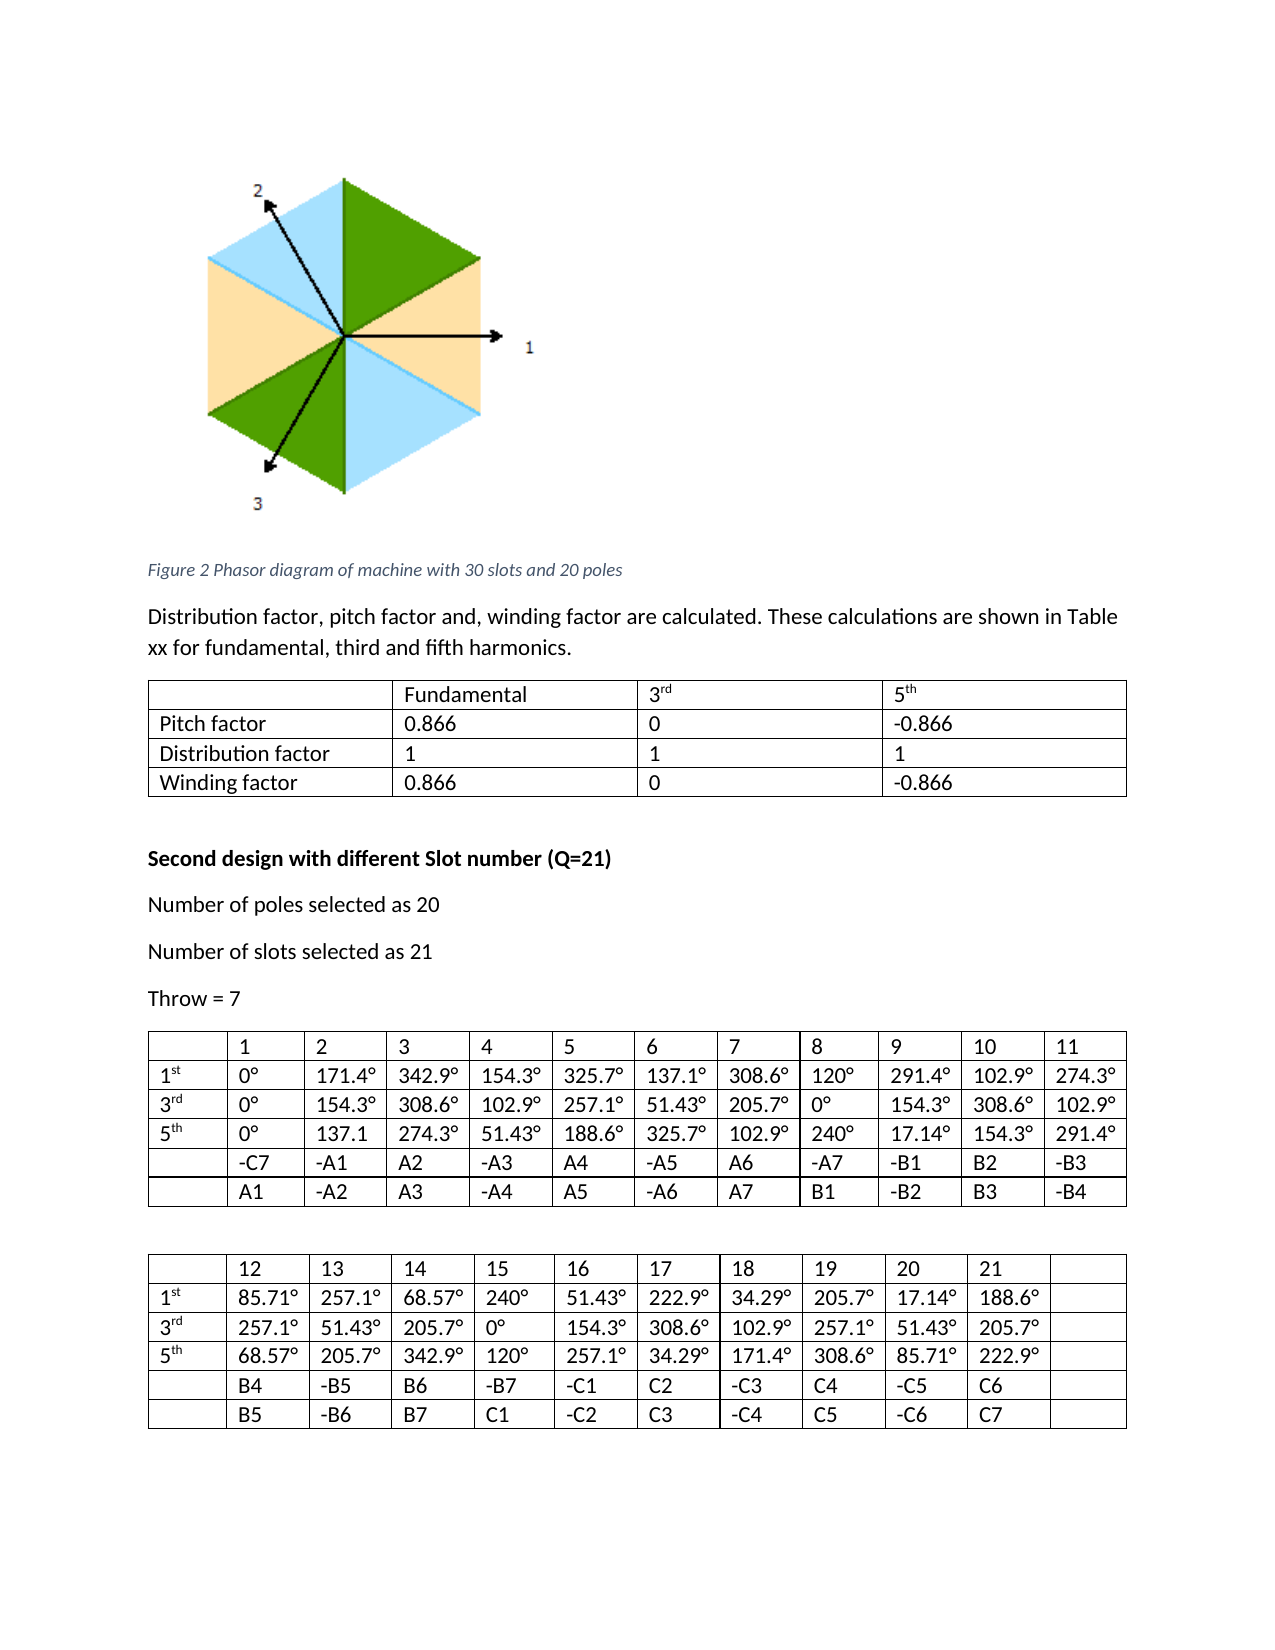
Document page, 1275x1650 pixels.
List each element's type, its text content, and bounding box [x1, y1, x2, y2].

table_header [149, 1255, 226, 1282]
table_cell 308.6° [387, 1090, 469, 1118]
table_cell C4 [803, 1371, 885, 1399]
table_cell 0° [228, 1061, 304, 1089]
table_cell 257.1° [553, 1090, 634, 1118]
table_cell -A2 [305, 1178, 386, 1206]
table_cell 0° [475, 1313, 554, 1341]
table_cell [149, 1149, 227, 1176]
picture [147, 147, 553, 540]
table_header 13 [310, 1255, 391, 1282]
table_cell -B6 [310, 1400, 391, 1428]
table_cell 51.43° [310, 1313, 391, 1341]
table_cell 102.9° [470, 1090, 552, 1118]
table_header 17 [638, 1255, 719, 1282]
table_cell -B4 [1045, 1178, 1126, 1206]
table_cell B6 [392, 1371, 474, 1399]
table_header 18 [721, 1255, 802, 1282]
table_cell -A4 [470, 1178, 552, 1206]
text Distribution factor, pitch factor and, winding factor are calculated. These calculations are shown in Table xx for fundamental, third and fifth harmonics. [148, 602, 1127, 661]
table_cell 51.43° [886, 1313, 967, 1341]
table_cell 205.7° [310, 1342, 391, 1370]
table_cell B4 [227, 1371, 309, 1399]
table_header 2 [305, 1032, 386, 1060]
table_cell [1051, 1371, 1126, 1399]
table_cell 240° [801, 1119, 878, 1147]
table_cell 240° [475, 1284, 554, 1312]
table_cell 120° [475, 1342, 554, 1370]
text Number of poles selected as 20 [148, 891, 1127, 918]
table_cell 291.4° [1045, 1119, 1126, 1147]
table_header Fundamental [393, 681, 637, 708]
table_cell C6 [968, 1371, 1050, 1399]
table_cell B1 [801, 1178, 878, 1206]
table_cell [1051, 1284, 1126, 1312]
table_cell 274.3° [387, 1119, 469, 1147]
table_cell B5 [227, 1400, 309, 1428]
table_cell 325.7° [553, 1061, 634, 1089]
table_cell [149, 1400, 226, 1428]
table_cell 308.6° [803, 1342, 885, 1370]
table_cell -B5 [310, 1371, 391, 1399]
table_cell 188.6° [553, 1119, 634, 1147]
table_cell -0.866 [883, 710, 1126, 738]
table_cell 325.7° [635, 1119, 717, 1147]
table_cell Pitch factor [149, 710, 392, 738]
table_header 11 [1045, 1032, 1126, 1060]
table_cell A4 [553, 1149, 634, 1176]
table_cell 34.29° [721, 1284, 802, 1312]
table_cell -B1 [879, 1149, 961, 1176]
table_cell [149, 1178, 227, 1206]
table_cell B2 [962, 1149, 1044, 1176]
table_cell 5th [149, 1342, 226, 1370]
table_cell 0° [228, 1119, 304, 1147]
table_cell 291.4° [879, 1061, 961, 1089]
table_cell 308.6° [962, 1090, 1044, 1118]
table_header 16 [555, 1255, 637, 1282]
table_cell A6 [718, 1149, 799, 1176]
table_cell -C7 [228, 1149, 304, 1176]
table_header [149, 1032, 227, 1060]
table_cell -B3 [1045, 1149, 1126, 1176]
table_header 7 [718, 1032, 799, 1060]
table_cell 222.9° [968, 1342, 1050, 1370]
table_cell 1 [883, 739, 1126, 767]
table_cell 51.43° [635, 1090, 717, 1118]
table_cell C7 [968, 1400, 1050, 1428]
table_cell -A3 [470, 1149, 552, 1176]
table_cell -A1 [305, 1149, 386, 1176]
table_cell 308.6° [638, 1313, 719, 1341]
table_cell A7 [718, 1178, 799, 1206]
table_cell 1st [149, 1061, 227, 1089]
table_cell A5 [553, 1178, 634, 1206]
table_cell 102.9° [962, 1061, 1044, 1089]
table_cell C5 [803, 1400, 885, 1428]
table_header 20 [886, 1255, 967, 1282]
table_cell 85.71° [227, 1284, 309, 1312]
table_header 12 [227, 1255, 309, 1282]
table_cell -A7 [801, 1149, 878, 1176]
table_cell 188.6° [968, 1284, 1050, 1312]
table_header 9 [879, 1032, 961, 1060]
table_header 4 [470, 1032, 552, 1060]
table_cell C2 [638, 1371, 719, 1399]
table_cell B7 [392, 1400, 474, 1428]
table_cell 308.6° [718, 1061, 799, 1089]
table_header 5th [883, 681, 1126, 708]
table_cell 0 [638, 768, 882, 796]
table_cell 257.1° [803, 1313, 885, 1341]
table_cell 154.3° [555, 1313, 637, 1341]
table_cell 205.7° [392, 1313, 474, 1341]
table_cell -B2 [879, 1178, 961, 1206]
table_cell 1st [149, 1284, 226, 1312]
table_cell 274.3° [1045, 1061, 1126, 1089]
table_header 10 [962, 1032, 1044, 1060]
table_cell B3 [962, 1178, 1044, 1206]
table_cell 0° [228, 1090, 304, 1118]
text Number of slots selected as 21 [148, 937, 1127, 965]
table_cell 0° [801, 1090, 878, 1118]
table_cell Distribution factor [149, 739, 392, 767]
table_cell 51.43° [555, 1284, 637, 1312]
text Second design with different Slot number (Q=21) [148, 844, 1127, 872]
table_cell 205.7° [803, 1284, 885, 1312]
text Throw = 7 [148, 984, 1127, 1012]
table_header 8 [801, 1032, 878, 1060]
table_cell -A5 [635, 1149, 717, 1176]
text Figure 2 Phasor diagram of machine with 30 slots and 20 poles [148, 559, 1127, 582]
table_cell 0.866 [393, 768, 637, 796]
table_cell 257.1° [310, 1284, 391, 1312]
table_cell A3 [387, 1178, 469, 1206]
table_cell 154.3° [962, 1119, 1044, 1147]
table_cell -0.866 [883, 768, 1126, 796]
table_header 15 [475, 1255, 554, 1282]
table_cell 1 [393, 739, 637, 767]
table_cell 205.7° [718, 1090, 799, 1118]
table_cell 222.9° [638, 1284, 719, 1312]
table_header 6 [635, 1032, 717, 1060]
table_header [149, 681, 392, 708]
table_cell -C1 [555, 1371, 637, 1399]
table_header 3 [387, 1032, 469, 1060]
table_cell C1 [475, 1400, 554, 1428]
table_cell C3 [638, 1400, 719, 1428]
table_cell -C2 [555, 1400, 637, 1428]
table_cell [1051, 1400, 1126, 1428]
table_cell -C3 [721, 1371, 802, 1399]
table_cell 342.9° [387, 1061, 469, 1089]
table_cell 154.3° [470, 1061, 552, 1089]
table_cell [1051, 1313, 1126, 1341]
table_cell 17.14° [879, 1119, 961, 1147]
table_cell [149, 1371, 226, 1399]
table_cell 171.4° [305, 1061, 386, 1089]
table_cell 17.14° [886, 1284, 967, 1312]
table_cell 205.7° [968, 1313, 1050, 1341]
table_cell 154.3° [879, 1090, 961, 1118]
table_cell 102.9° [721, 1313, 802, 1341]
table_cell -C5 [886, 1371, 967, 1399]
table_header 1 [228, 1032, 304, 1060]
table_cell 257.1° [555, 1342, 637, 1370]
table_cell 51.43° [470, 1119, 552, 1147]
table_cell -B7 [475, 1371, 554, 1399]
table_cell 154.3° [305, 1090, 386, 1118]
table_header 3rd [638, 681, 882, 708]
table_header 21 [968, 1255, 1050, 1282]
table_cell 68.57° [227, 1342, 309, 1370]
table_cell [1051, 1342, 1126, 1370]
table_header 19 [803, 1255, 885, 1282]
table_header [1051, 1255, 1126, 1282]
table_cell A2 [387, 1149, 469, 1176]
table_cell A1 [228, 1178, 304, 1206]
table_cell 102.9° [718, 1119, 799, 1147]
table_cell 257.1° [227, 1313, 309, 1341]
table_cell 102.9° [1045, 1090, 1126, 1118]
table_cell 0 [638, 710, 882, 738]
table_cell 3rd [149, 1313, 226, 1341]
table_cell 3rd [149, 1090, 227, 1118]
table_header 14 [392, 1255, 474, 1282]
table_cell 120° [801, 1061, 878, 1089]
table_cell 1 [638, 739, 882, 767]
table_cell 137.1 [305, 1119, 386, 1147]
table_cell 342.9° [392, 1342, 474, 1370]
table_cell 171.4° [721, 1342, 802, 1370]
table_cell Winding factor [149, 768, 392, 796]
table_cell -A6 [635, 1178, 717, 1206]
table_cell 137.1° [635, 1061, 717, 1089]
table_cell 34.29° [638, 1342, 719, 1370]
table_cell 85.71° [886, 1342, 967, 1370]
table_header 5 [553, 1032, 634, 1060]
table_cell 0.866 [393, 710, 637, 738]
table_cell -C4 [721, 1400, 802, 1428]
table_cell -C6 [886, 1400, 967, 1428]
table_cell 68.57° [392, 1284, 474, 1312]
table_cell 5th [149, 1119, 227, 1147]
